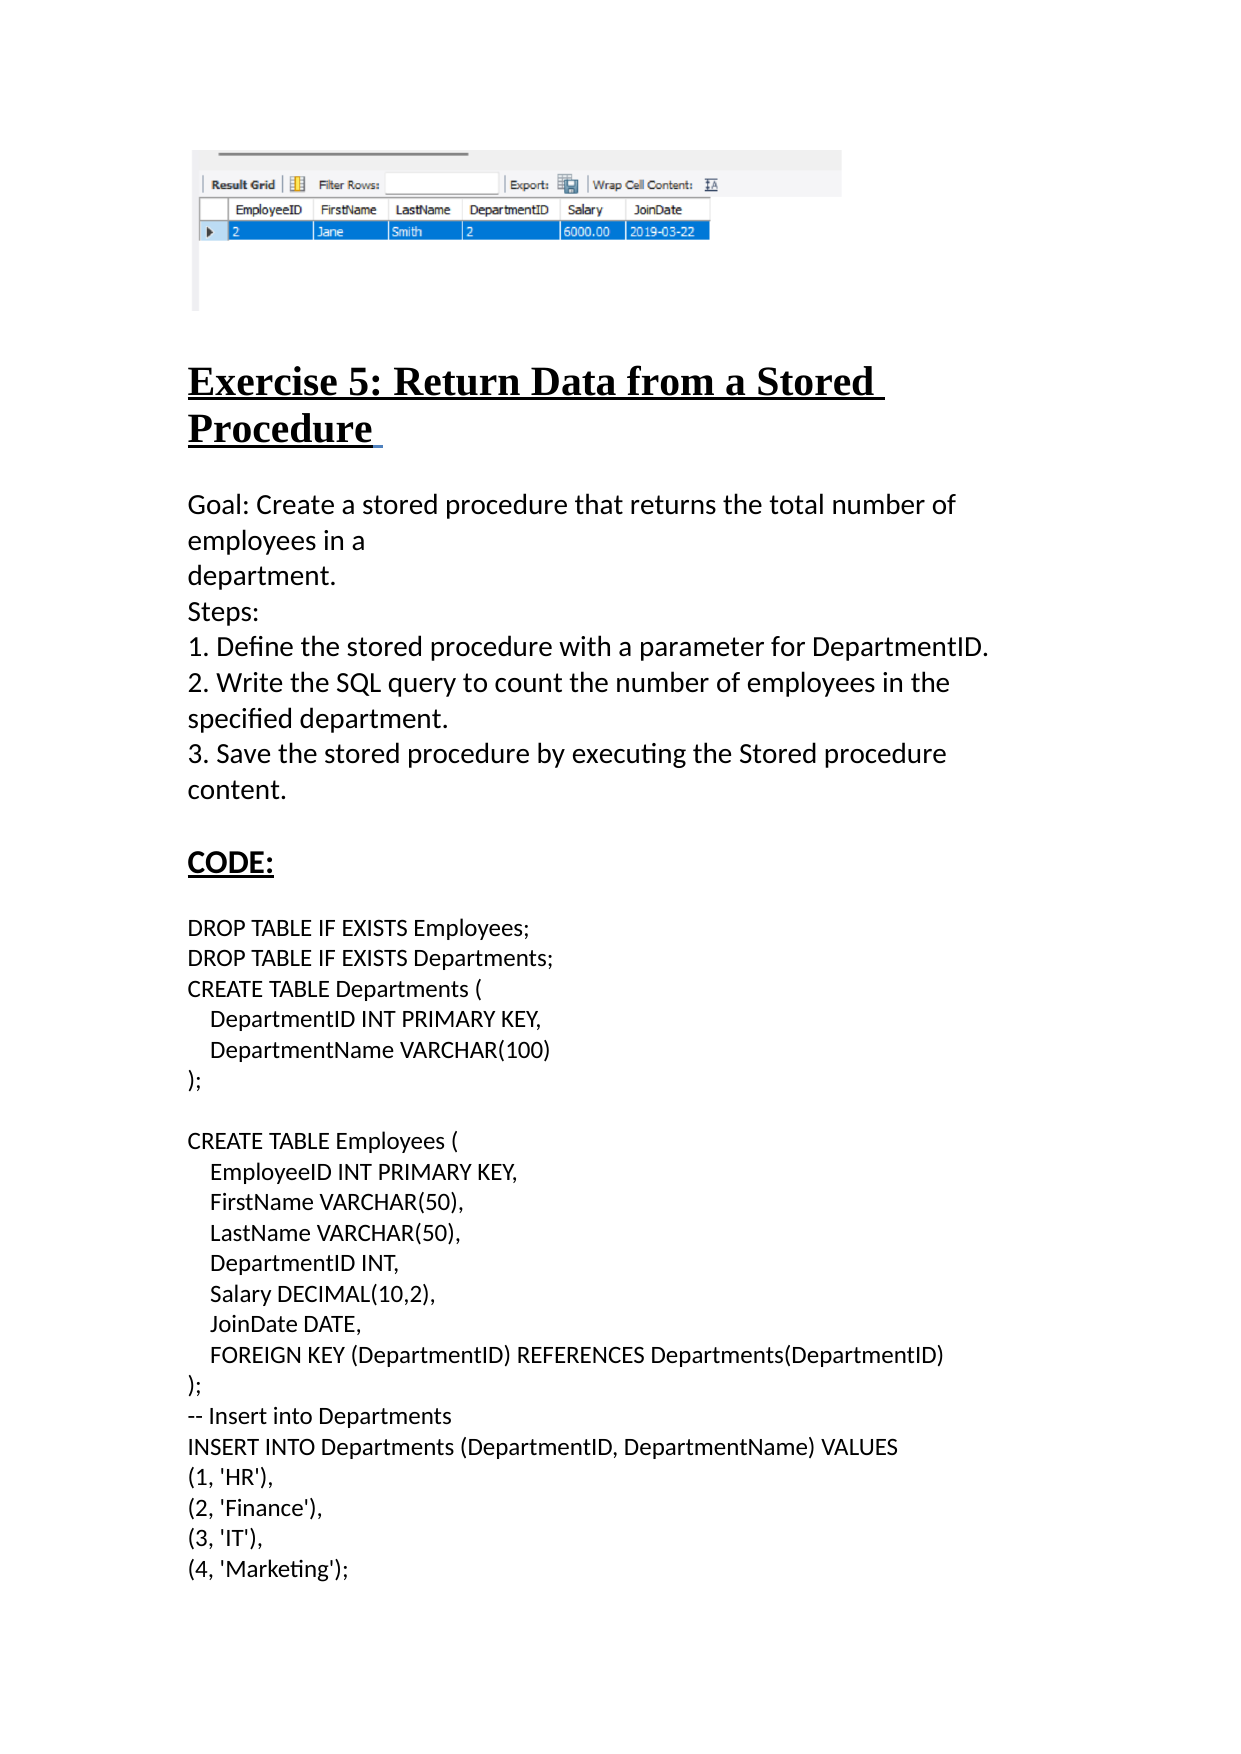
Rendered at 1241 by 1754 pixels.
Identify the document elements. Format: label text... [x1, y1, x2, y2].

text 1. Define the stored procedure with a parameter for DepartmentID. [187, 628, 1053, 664]
text (4, 'Marketing'); [187, 1553, 1053, 1583]
text DepartmentName VARCHAR(100) [187, 1034, 1053, 1064]
text ); [187, 1370, 1053, 1400]
text DROP TABLE IF EXISTS Departments; [187, 942, 1053, 973]
text FirstName VARCHAR(50), [187, 1187, 1053, 1217]
text CREATE TABLE Employees ( [187, 1126, 1053, 1156]
text DepartmentID INT PRIMARY KEY, [187, 1003, 1053, 1034]
text Salary DECIMAL(10,2), [187, 1278, 1053, 1309]
text ); [187, 1064, 1053, 1095]
text Exercise 5: Return Data from a Stored Procedure [187, 356, 1053, 452]
text -- Insert into Departments [187, 1400, 1053, 1431]
text (2, 'Finance'), [187, 1492, 1053, 1522]
text department. [187, 557, 1053, 593]
text CODE: [187, 841, 1053, 881]
text (3, 'IT'), [187, 1522, 1053, 1553]
text DepartmentID INT, [187, 1248, 1053, 1278]
text CREATE TABLE Departments ( [187, 973, 1053, 1003]
text 3. Save the stored procedure by executing the Stored procedure content. [187, 735, 1053, 807]
text EmployeeID INT PRIMARY KEY, [187, 1156, 1053, 1187]
text INSERT INTO Departments (DepartmentID, DepartmentName) VALUES [187, 1431, 1053, 1461]
text DROP TABLE IF EXISTS Employees; [187, 912, 1053, 942]
text JoinDate DATE, [187, 1309, 1053, 1339]
text (1, 'HR'), [187, 1461, 1053, 1492]
text LastName VARCHAR(50), [187, 1217, 1053, 1248]
text Goal: Create a stored procedure that returns the total number of employees in a [187, 486, 1053, 557]
picture [187, 150, 842, 311]
text Steps: [187, 593, 1053, 628]
text FOREIGN KEY (DepartmentID) REFERENCES Departments(DepartmentID) [187, 1339, 1053, 1370]
text 2. Write the SQL query to count the number of employees in the specified department. [187, 664, 1053, 735]
